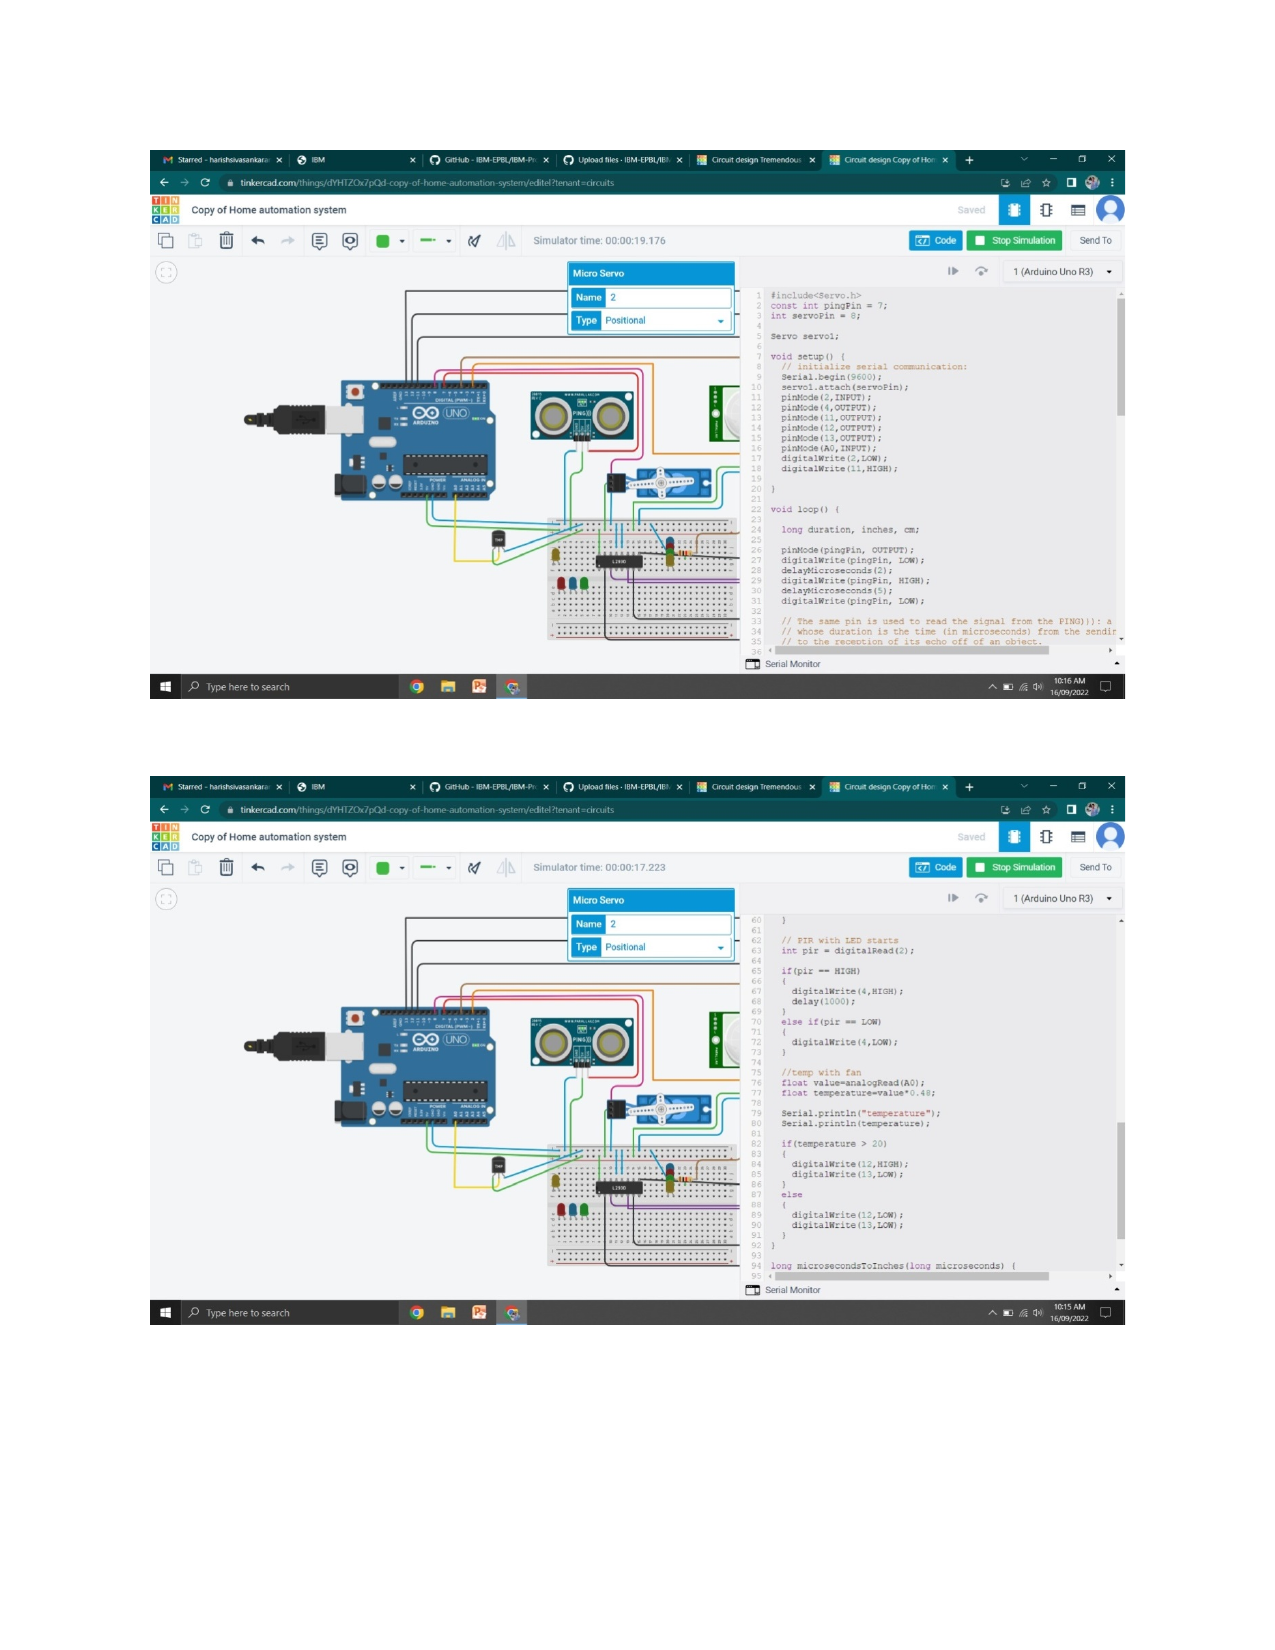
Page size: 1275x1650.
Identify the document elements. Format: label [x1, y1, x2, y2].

picture [150, 150, 1125, 699]
picture [150, 776, 1125, 1325]
